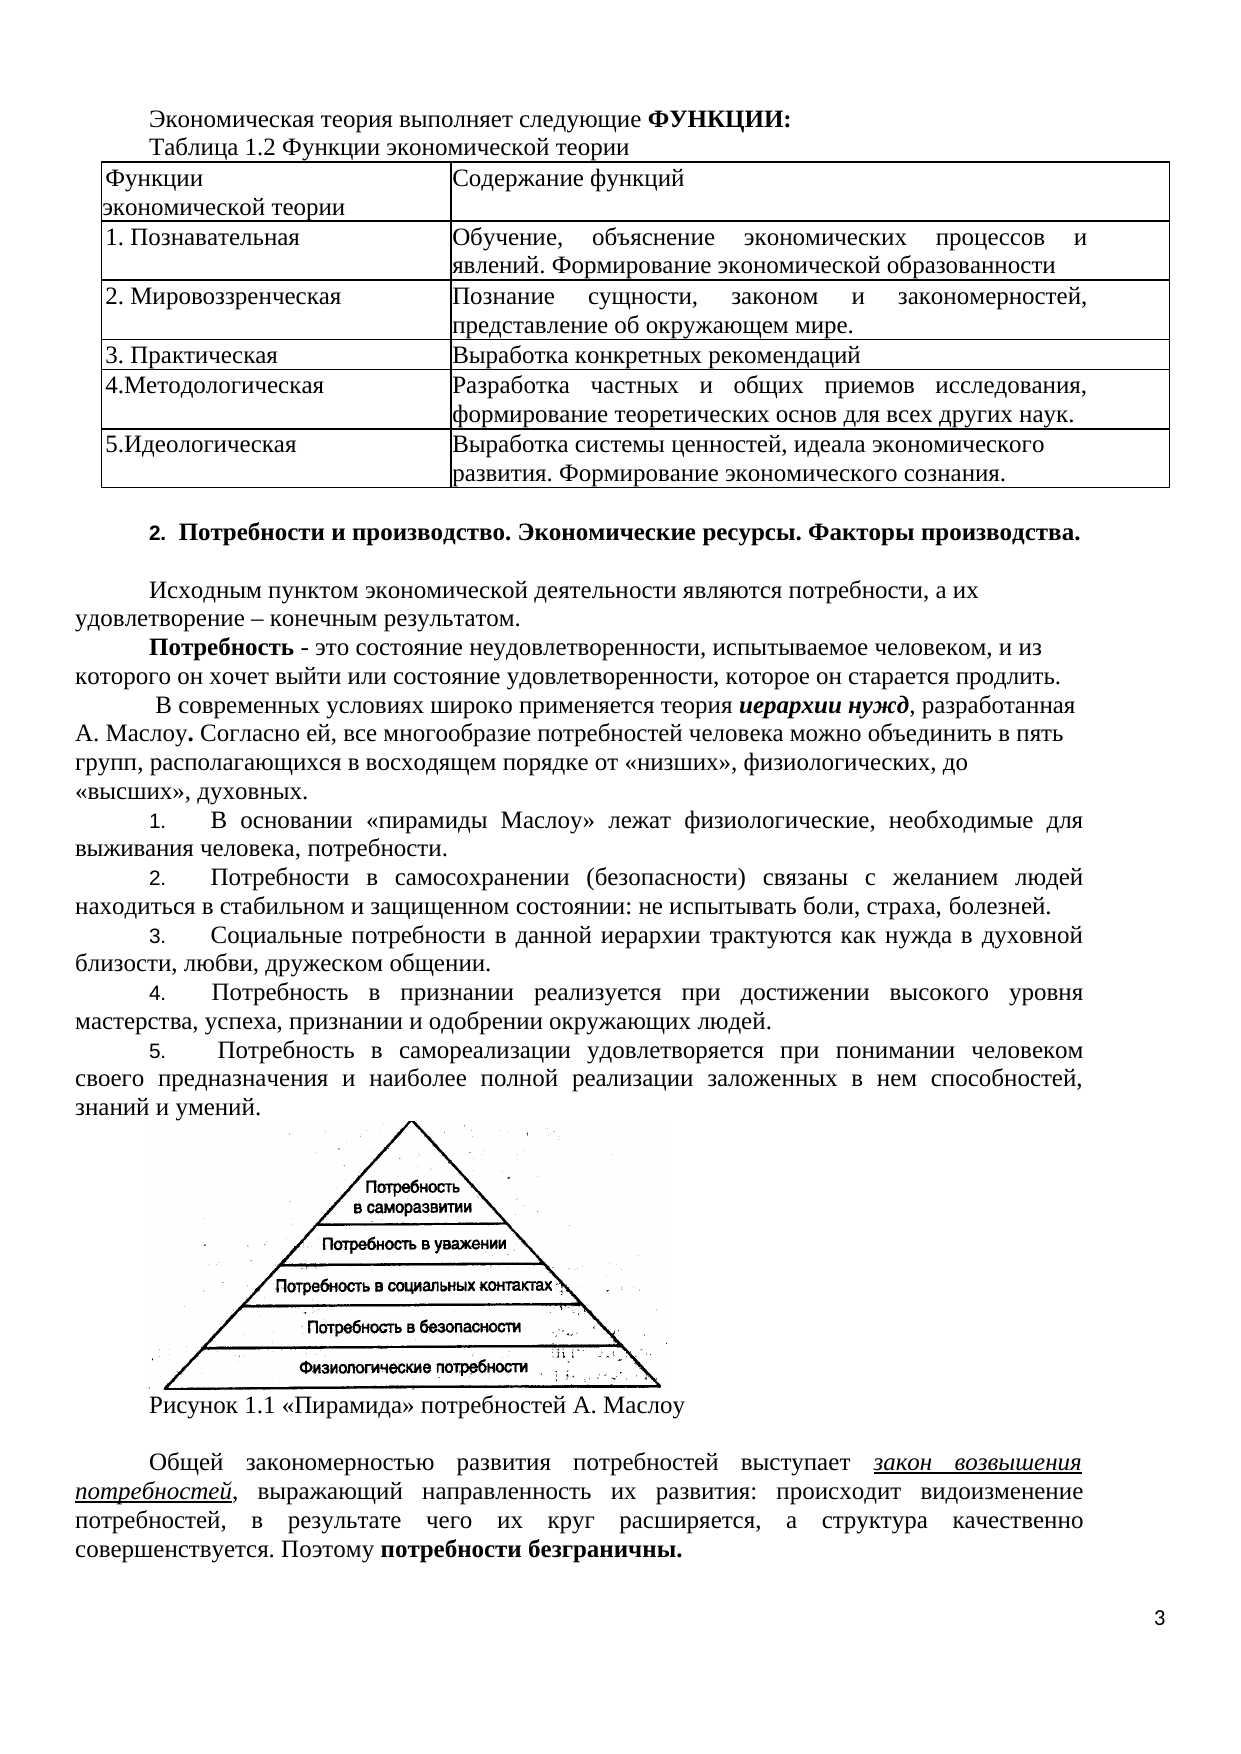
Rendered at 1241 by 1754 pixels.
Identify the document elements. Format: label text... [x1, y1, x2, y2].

list Социальные потребности в данной иерархии трактуются как нужда в духовной близости, любви, дружеском общении. [75, 920, 1084, 977]
table_cell 1. Познавательная [102, 222, 450, 279]
text Потребность - это состояние неудовлетворенности, испытываемое человеком, и из которого он хочет выйти или состояние удовлетворенности, которое он старается продлить. [75, 632, 1084, 690]
table_cell 3. Практическая [102, 340, 450, 369]
table_cell 5.Идеологическая [102, 430, 450, 487]
subtitle Потребности и производство. Экономические ресурсы. Факторы производства. [75, 517, 1084, 546]
text Исходным пунктом экономической деятельности являются потребности, а их удовлетворение – конечным результатом. [75, 575, 1084, 632]
text Таблица 1.2 Функции экономической теории [75, 132, 1084, 161]
text В современных условиях широко применяется теория иерархии нужд, разработанная А. Маслоу. Согласно ей, все многообразие потребностей человека можно объединить в пять групп, располагающихся в восходящем порядке от «низших», физиологических, до «высших», духовных. [75, 690, 1084, 805]
table_cell 2. Мировоззренческая [102, 281, 450, 338]
table_cell 4.Методологическая [102, 370, 450, 428]
table_cell Разработка частных и общих приемов исследования, формирование теоретических основ для всех других наук. [452, 370, 1169, 428]
list Потребность в самореализации удовлетворяется при понимании человеком своего предназначения и наиболее полной реализации заложенных в нем способностей, знаний и умений. [75, 1035, 1084, 1121]
picture [148, 1121, 667, 1390]
table_cell Обучение, объяснение экономических процессов и явлений. Формирование экономической образованности [452, 222, 1169, 279]
text Общей закономерностью развития потребностей выступает закон возвышения потребностей, выражающий направленность их развития: происходит видоизменение потребностей, в результате чего их круг расширяется, а структура качественно совершенствуется. Поэтому потребности безграничны. [75, 1447, 1084, 1562]
list Потребности в самосохранении (безопасности) связаны с желанием людей находиться в стабильном и защищенном состоянии: не испытывать боли, страха, болезней. [75, 862, 1084, 920]
table_cell Выработка конкретных рекомендаций [452, 340, 1169, 369]
table_cell Выработка системы ценностей, идеала экономического развития. Формирование экономического сознания. [452, 430, 1169, 487]
table_header Функции экономической теории [102, 163, 450, 220]
text Экономическая теория выполняет следующие ФУНКЦИИ: [75, 104, 1084, 132]
table_header Содержание функций [452, 163, 1169, 220]
table_cell Познание сущности, законом и закономерностей, представление об окружающем мире. [452, 281, 1169, 338]
list Потребность в признании реализуется при достижении высокого уровня мастерства, успеха, признании и одобрении окружающих людей. [75, 977, 1084, 1035]
text Рисунок 1.1 «Пирамида» потребностей А. Маслоу [75, 1390, 1084, 1419]
list В основании «пирамиды Маслоу» лежат физиологические, необходимые для выживания человека, потребности. [75, 805, 1084, 862]
